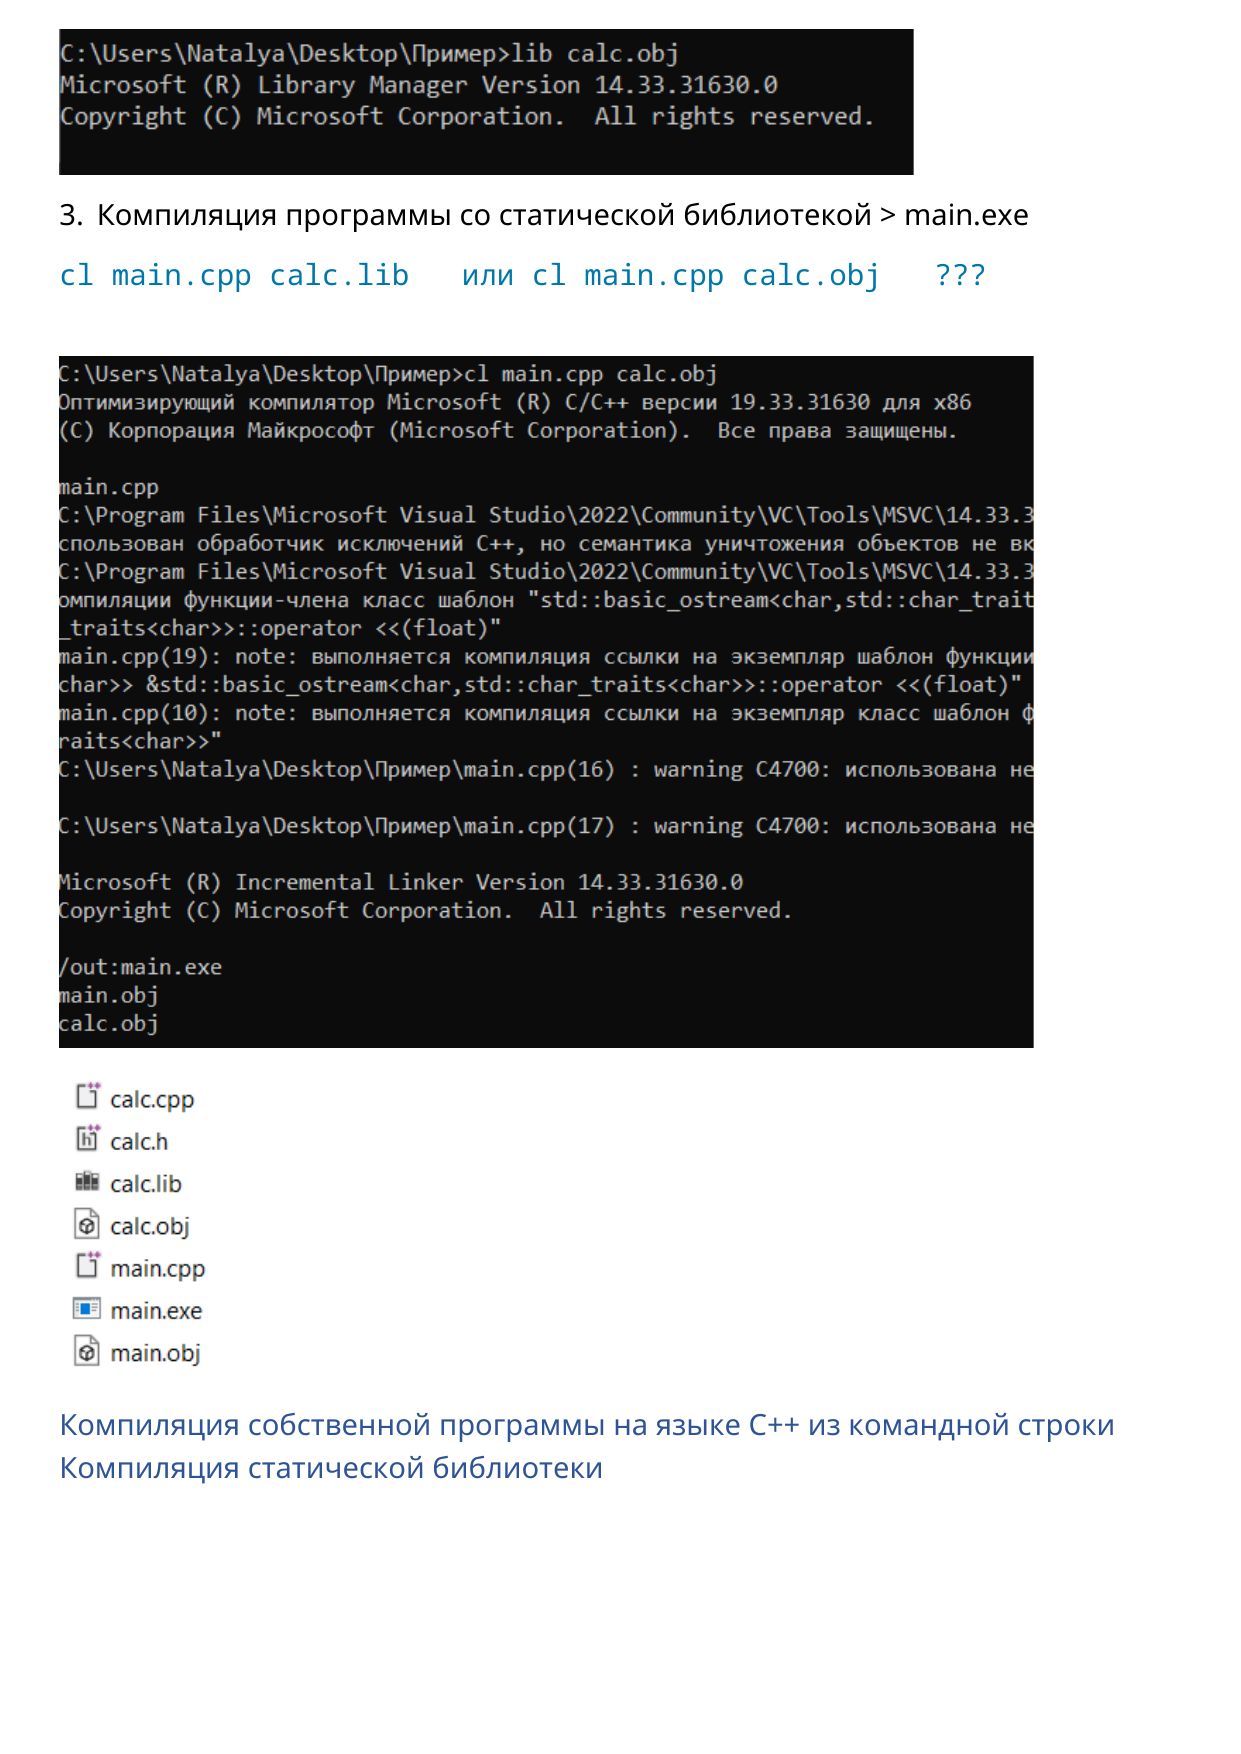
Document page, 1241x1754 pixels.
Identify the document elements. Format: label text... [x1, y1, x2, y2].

text Компиляция программы со статической библиотекой > main.exe [59, 195, 1152, 234]
text Компиляция собственной программы на языке C++ из командной строки Компиляция статической библиотеки [59, 1404, 1152, 1487]
text cl main.cpp calc.lib или cl main.cpp calc.obj ??? [59, 254, 1152, 294]
picture [59, 29, 914, 175]
picture [59, 1067, 445, 1385]
picture [59, 356, 1034, 1048]
